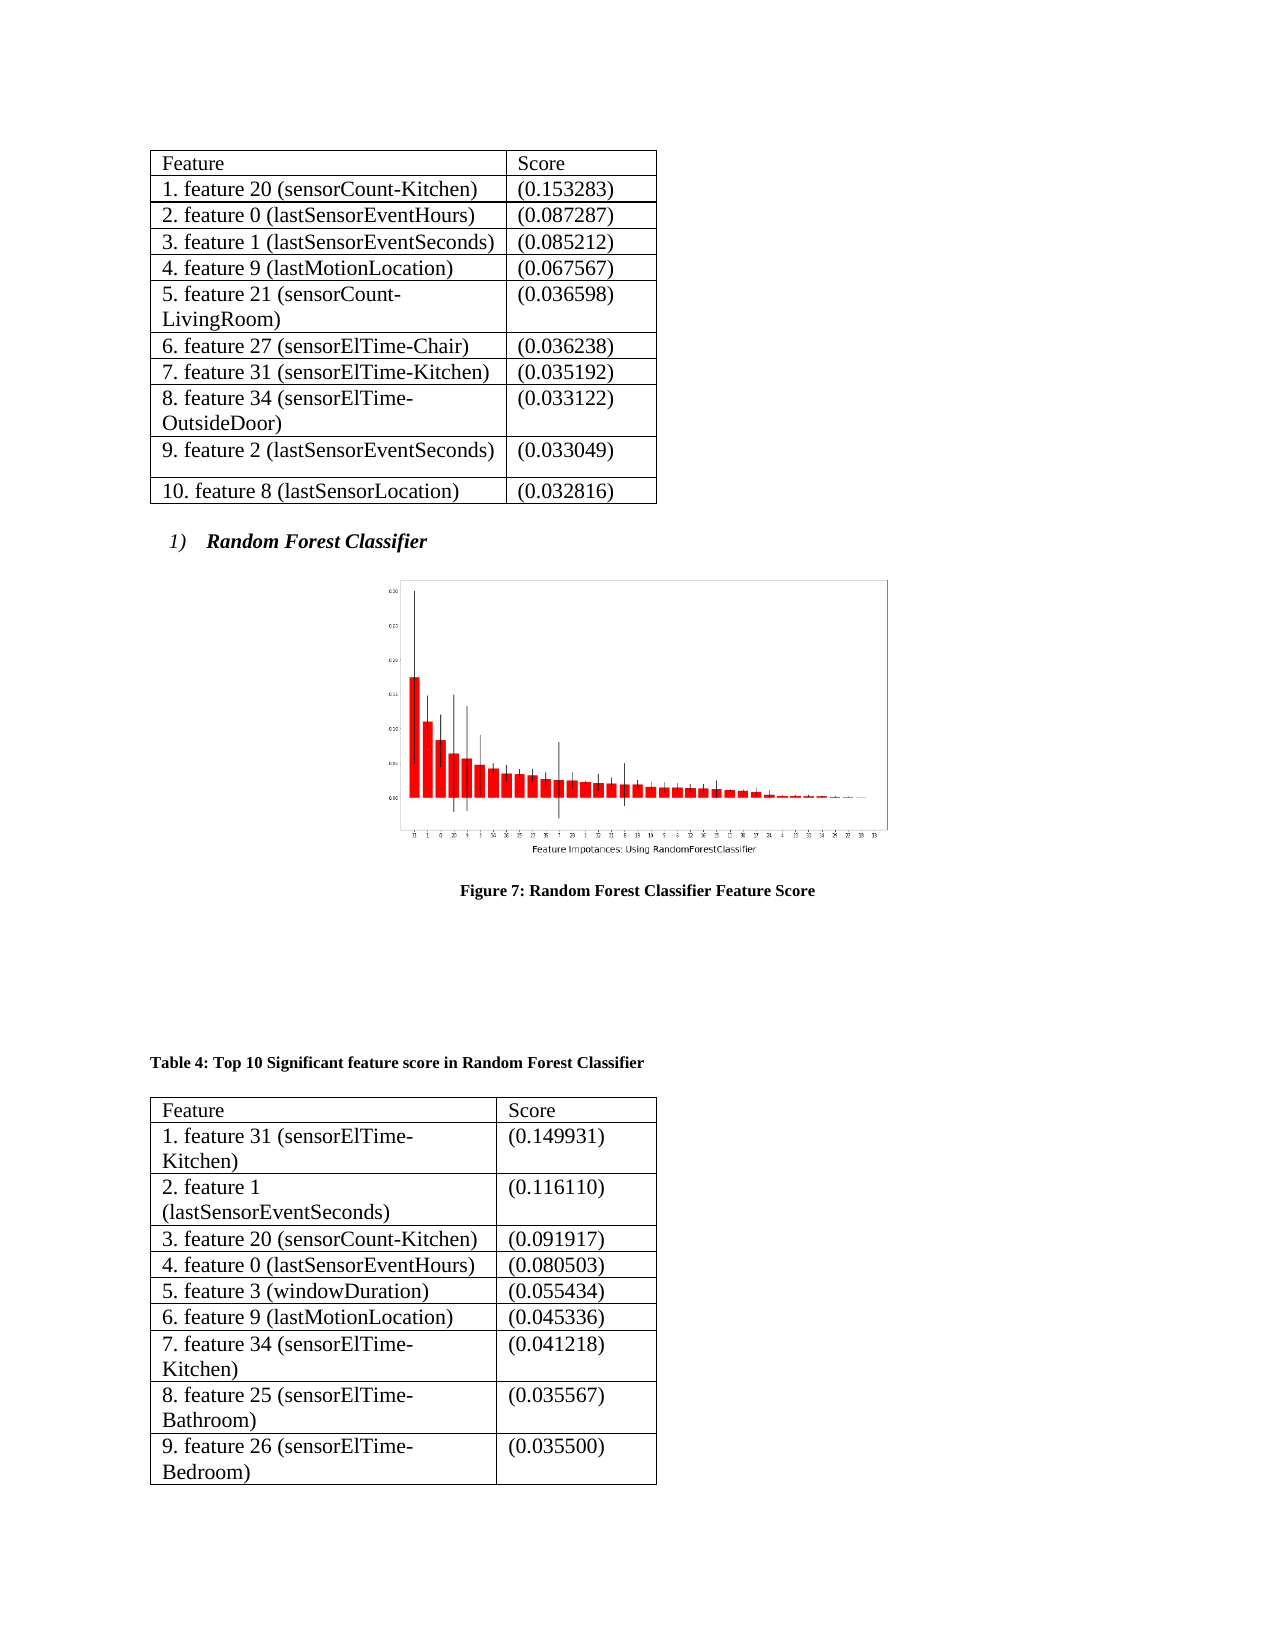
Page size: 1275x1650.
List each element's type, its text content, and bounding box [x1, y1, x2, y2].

table_cell 9. feature 26 (sensorElTime-Bedroom) [151, 1434, 496, 1484]
table_cell (0.149931) [497, 1123, 656, 1173]
table_cell (0.033122) [507, 385, 656, 436]
table_cell 8. feature 34 (sensorElTime-OutsideDoor) [151, 385, 506, 436]
table_cell (0.087287) [507, 203, 656, 228]
table_cell 10. feature 8 (lastSensorLocation) [151, 478, 506, 503]
table_cell (0.055434) [497, 1278, 656, 1303]
table_cell 7. feature 34 (sensorElTime-Kitchen) [151, 1331, 496, 1381]
table_cell 4. feature 9 (lastMotionLocation) [151, 255, 506, 280]
text Table 4: Top 10 Significant feature score in Random Forest Classifier [150, 1053, 1125, 1072]
table_cell 6. feature 27 (sensorElTime-Chair) [151, 333, 506, 358]
table_cell 5. feature 3 (windowDuration) [151, 1278, 496, 1303]
subtitle Random Forest Classifier [150, 528, 1125, 553]
table_cell (0.036238) [507, 333, 656, 358]
table_cell (0.153283) [507, 176, 656, 201]
table_header Feature [151, 151, 506, 175]
table_cell 1. feature 20 (sensorCount-Kitchen) [151, 176, 506, 201]
table_cell (0.045336) [497, 1304, 656, 1329]
table_cell 8. feature 25 (sensorElTime-Bathroom) [151, 1382, 496, 1432]
table_header Feature [151, 1098, 496, 1122]
table_cell 6. feature 9 (lastMotionLocation) [151, 1304, 496, 1329]
table_header Score [497, 1098, 656, 1122]
table_cell (0.033049) [507, 437, 656, 477]
table_cell (0.091917) [497, 1226, 656, 1251]
table_cell (0.067567) [507, 255, 656, 280]
table_cell (0.085212) [507, 229, 656, 254]
picture [386, 577, 889, 857]
table_cell (0.116110) [497, 1174, 656, 1224]
table_cell (0.080503) [497, 1252, 656, 1277]
table_cell 7. feature 31 (sensorElTime-Kitchen) [151, 359, 506, 384]
table_cell 2. feature 1 (lastSensorEventSeconds) [151, 1174, 496, 1224]
table_cell (0.041218) [497, 1331, 656, 1381]
table_cell 3. feature 1 (lastSensorEventSeconds) [151, 229, 506, 254]
table_cell (0.035192) [507, 359, 656, 384]
table_cell (0.036598) [507, 281, 656, 332]
table_cell 3. feature 20 (sensorCount-Kitchen) [151, 1226, 496, 1251]
table_cell 4. feature 0 (lastSensorEventHours) [151, 1252, 496, 1277]
text Figure 7: Random Forest Classifier Feature Score [150, 881, 1125, 900]
table_cell 5. feature 21 (sensorCount-LivingRoom) [151, 281, 506, 332]
table_cell (0.035500) [497, 1434, 656, 1484]
table_cell 2. feature 0 (lastSensorEventHours) [151, 203, 506, 228]
table_cell (0.035567) [497, 1382, 656, 1432]
table_cell 1. feature 31 (sensorElTime-Kitchen) [151, 1123, 496, 1173]
table_header Score [507, 151, 656, 175]
table_cell 9. feature 2 (lastSensorEventSeconds) [151, 437, 506, 477]
